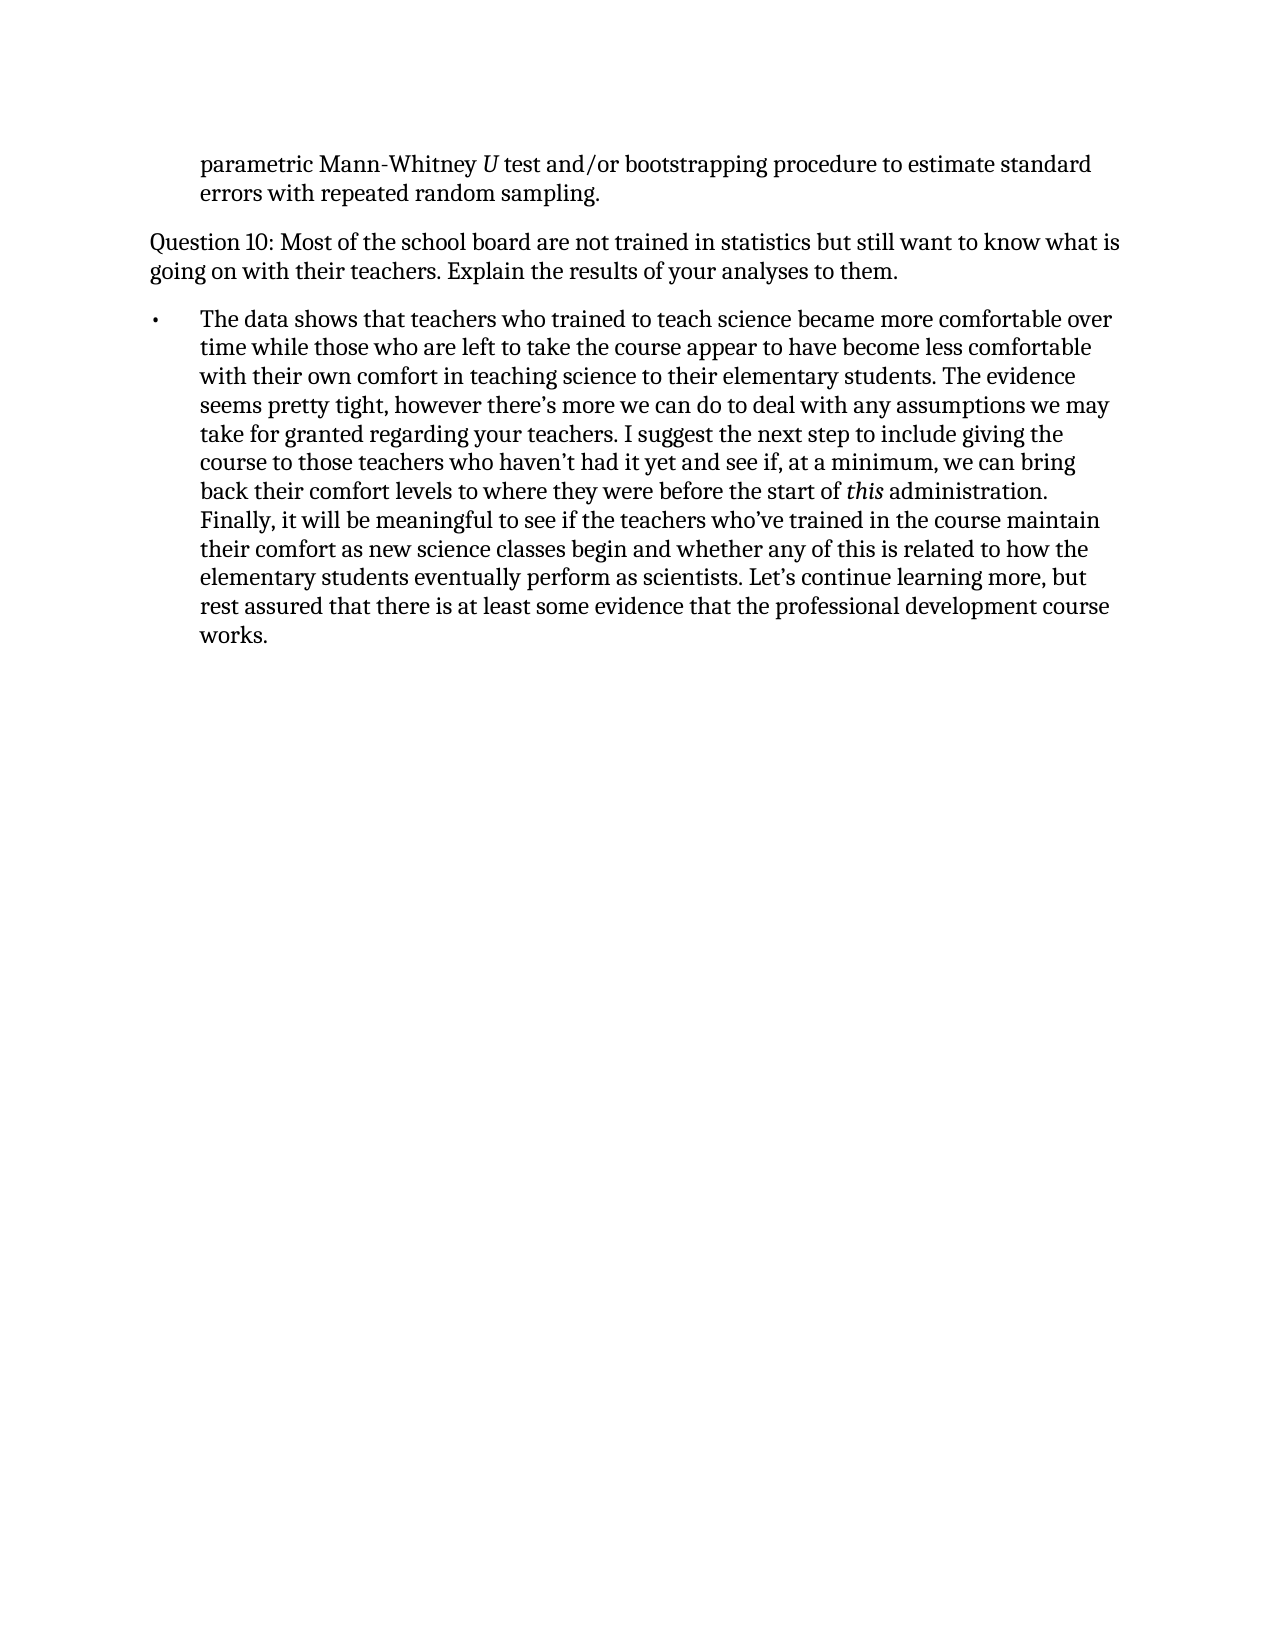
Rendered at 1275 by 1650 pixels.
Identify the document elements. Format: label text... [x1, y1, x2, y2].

list The data shows that teachers who trained to teach science became more comfortable over time while those who are left to take the course appear to have become less comfortable with their own comfort in teaching science to their elementary students. The evidence seems pretty tight, however there’s more we can do to deal with any assumptions we may take for granted regarding your teachers. I suggest the next step to include giving the course to those teachers who haven’t had it yet and see if, at a minimum, we can bring back their comfort levels to where they were before the start of this administration. Finally, it will be meaningful to see if the teachers who’ve trained in the course maintain their comfort as new science classes begin and whether any of this is related to how the elementary students eventually perform as scientists. Let’s continue learning more, but rest assured that there is at least some evidence that the professional development course works. [150, 304, 1125, 649]
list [150, 150, 1125, 207]
text Question 10: Most of the school board are not trained in statistics but still want to know what is going on with their teachers. Explain the results of your analyses to them. [150, 228, 1125, 286]
